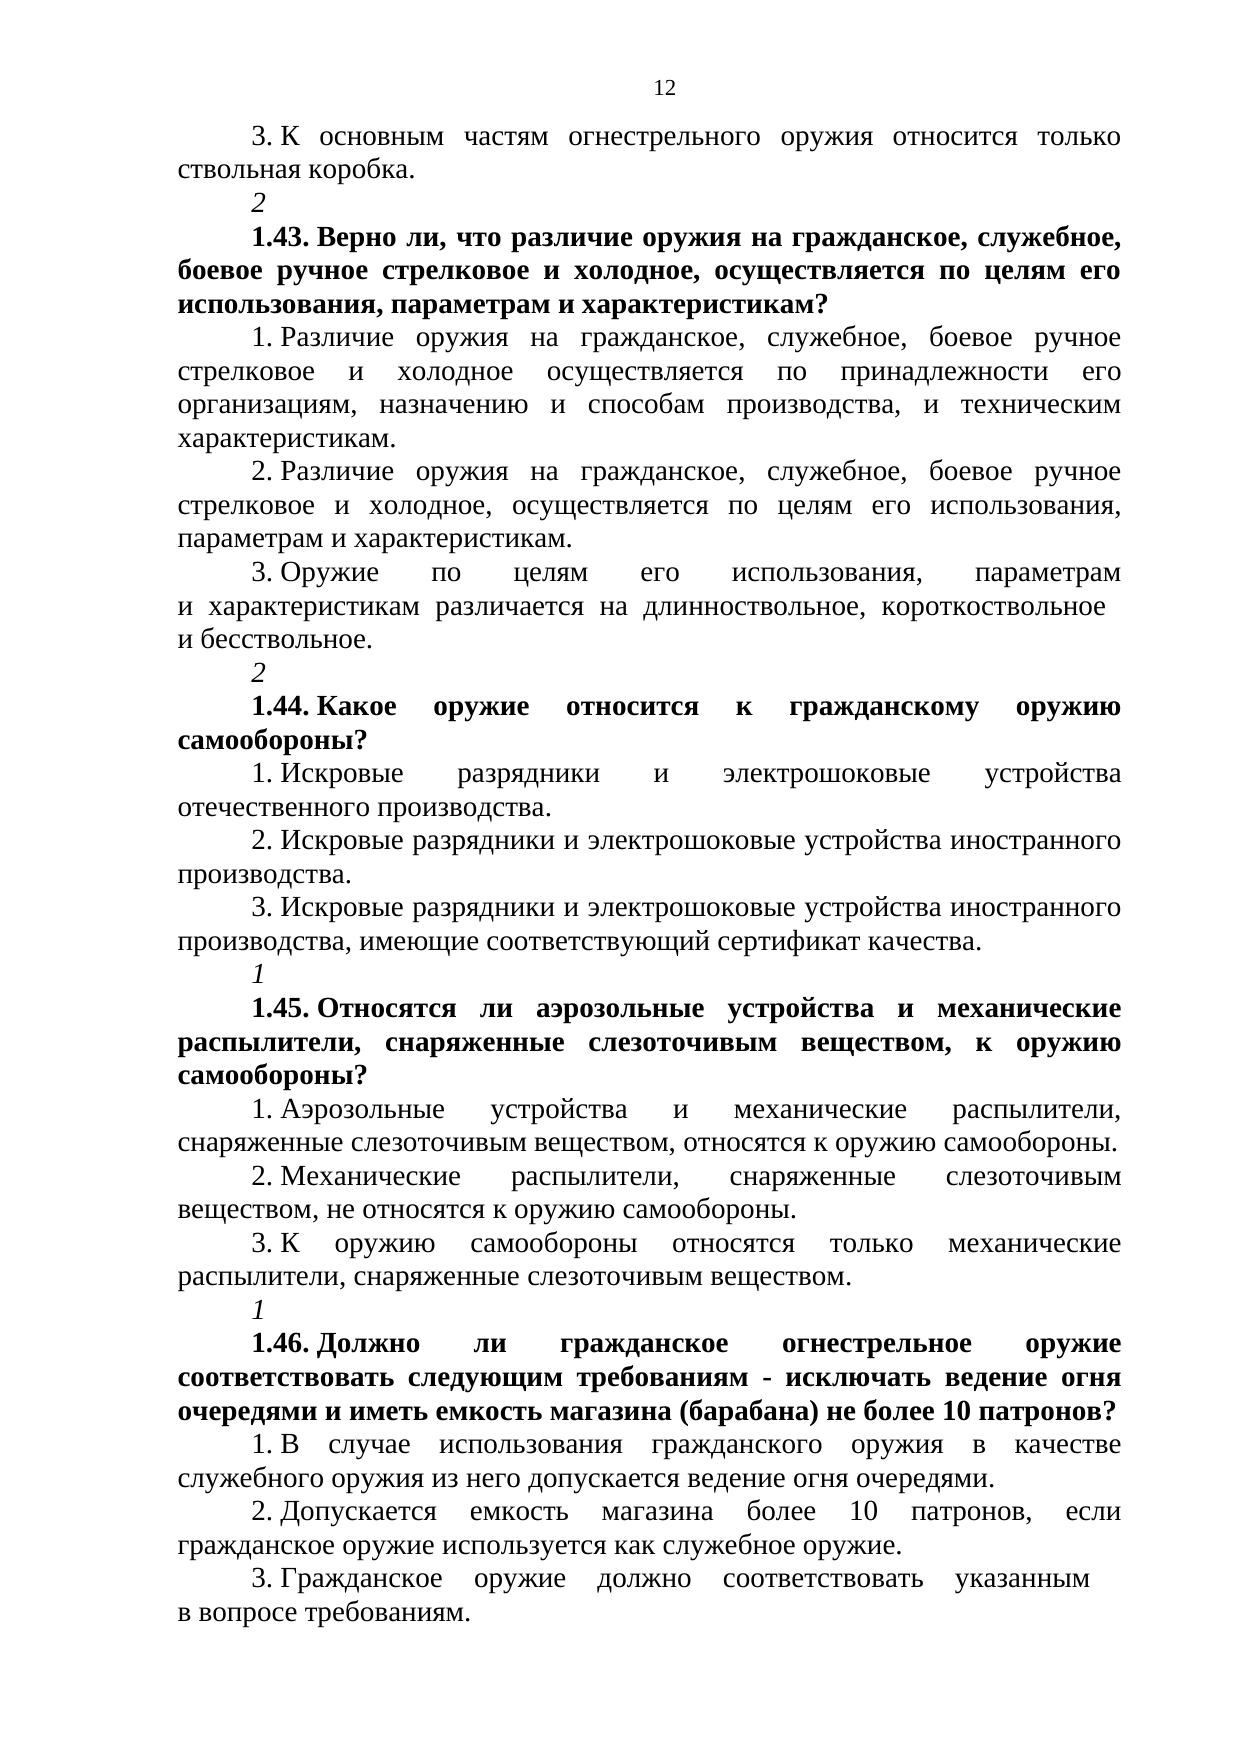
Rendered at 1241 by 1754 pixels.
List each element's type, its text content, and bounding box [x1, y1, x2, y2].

text 3. Оружие по целям его использования, параметрам и характеристикам различается на длинноствольное, короткоствольное и бесствольное. [177, 554, 1122, 655]
text 1 [177, 957, 1122, 990]
text 1. Аэрозольные устройства и механические распылители, снаряженные слезоточивым веществом, относятся к оружию самообороны. [177, 1091, 1122, 1158]
text 1.43. Верно ли, что различие оружия на гражданское, служебное, боевое ручное стрелковое и холодное, осуществляется по целям его использования, параметрам и характеристикам? [177, 219, 1122, 319]
text 3. Гражданское оружие должно соответствовать указанным в вопросе требованиям. [177, 1560, 1122, 1627]
text 1.46. Должно ли гражданское огнестрельное оружие соответствовать следующим требованиям - исключать ведение огня очередями и иметь емкость магазина (барабана) не более 10 патронов? [177, 1326, 1122, 1426]
text 2 [177, 655, 1122, 688]
text 2. Искровые разрядники и электрошоковые устройства иностранного производства. [177, 822, 1122, 889]
text 1. Различие оружия на гражданское, служебное, боевое ручное стрелковое и холодное осуществляется по принадлежности его организациям, назначению и способам производства, и техническим характеристикам. [177, 319, 1122, 453]
text 2 [177, 185, 1122, 219]
text 2. Механические распылители, снаряженные слезоточивым веществом, не относятся к оружию самообороны. [177, 1158, 1122, 1225]
text 1.45. Относятся ли аэрозольные устройства и механические распылители, снаряженные слезоточивым веществом, к оружию самообороны? [177, 990, 1122, 1091]
text 1 [177, 1292, 1122, 1326]
text 3. К основным частям огнестрельного оружия относится только ствольная коробка. [177, 118, 1122, 185]
text 1. В случае использования гражданского оружия в качестве служебного оружия из него допускается ведение огня очередями. [177, 1426, 1122, 1493]
text 1. Искровые разрядники и электрошоковые устройства отечественного производства. [177, 755, 1122, 822]
text 3. К оружию самообороны относятся только механические распылители, снаряженные слезоточивым веществом. [177, 1225, 1122, 1292]
text 3. Искровые разрядники и электрошоковые устройства иностранного производства, имеющие соответствующий сертификат качества. [177, 889, 1122, 957]
text 2. Допускается емкость магазина более 10 патронов, если гражданское оружие используется как служебное оружие. [177, 1493, 1122, 1560]
text 2. Различие оружия на гражданское, служебное, боевое ручное стрелковое и холодное, осуществляется по целям его использования, параметрам и характеристикам. [177, 453, 1122, 554]
text 1.44. Какое оружие относится к гражданскому оружию самообороны? [177, 688, 1122, 755]
